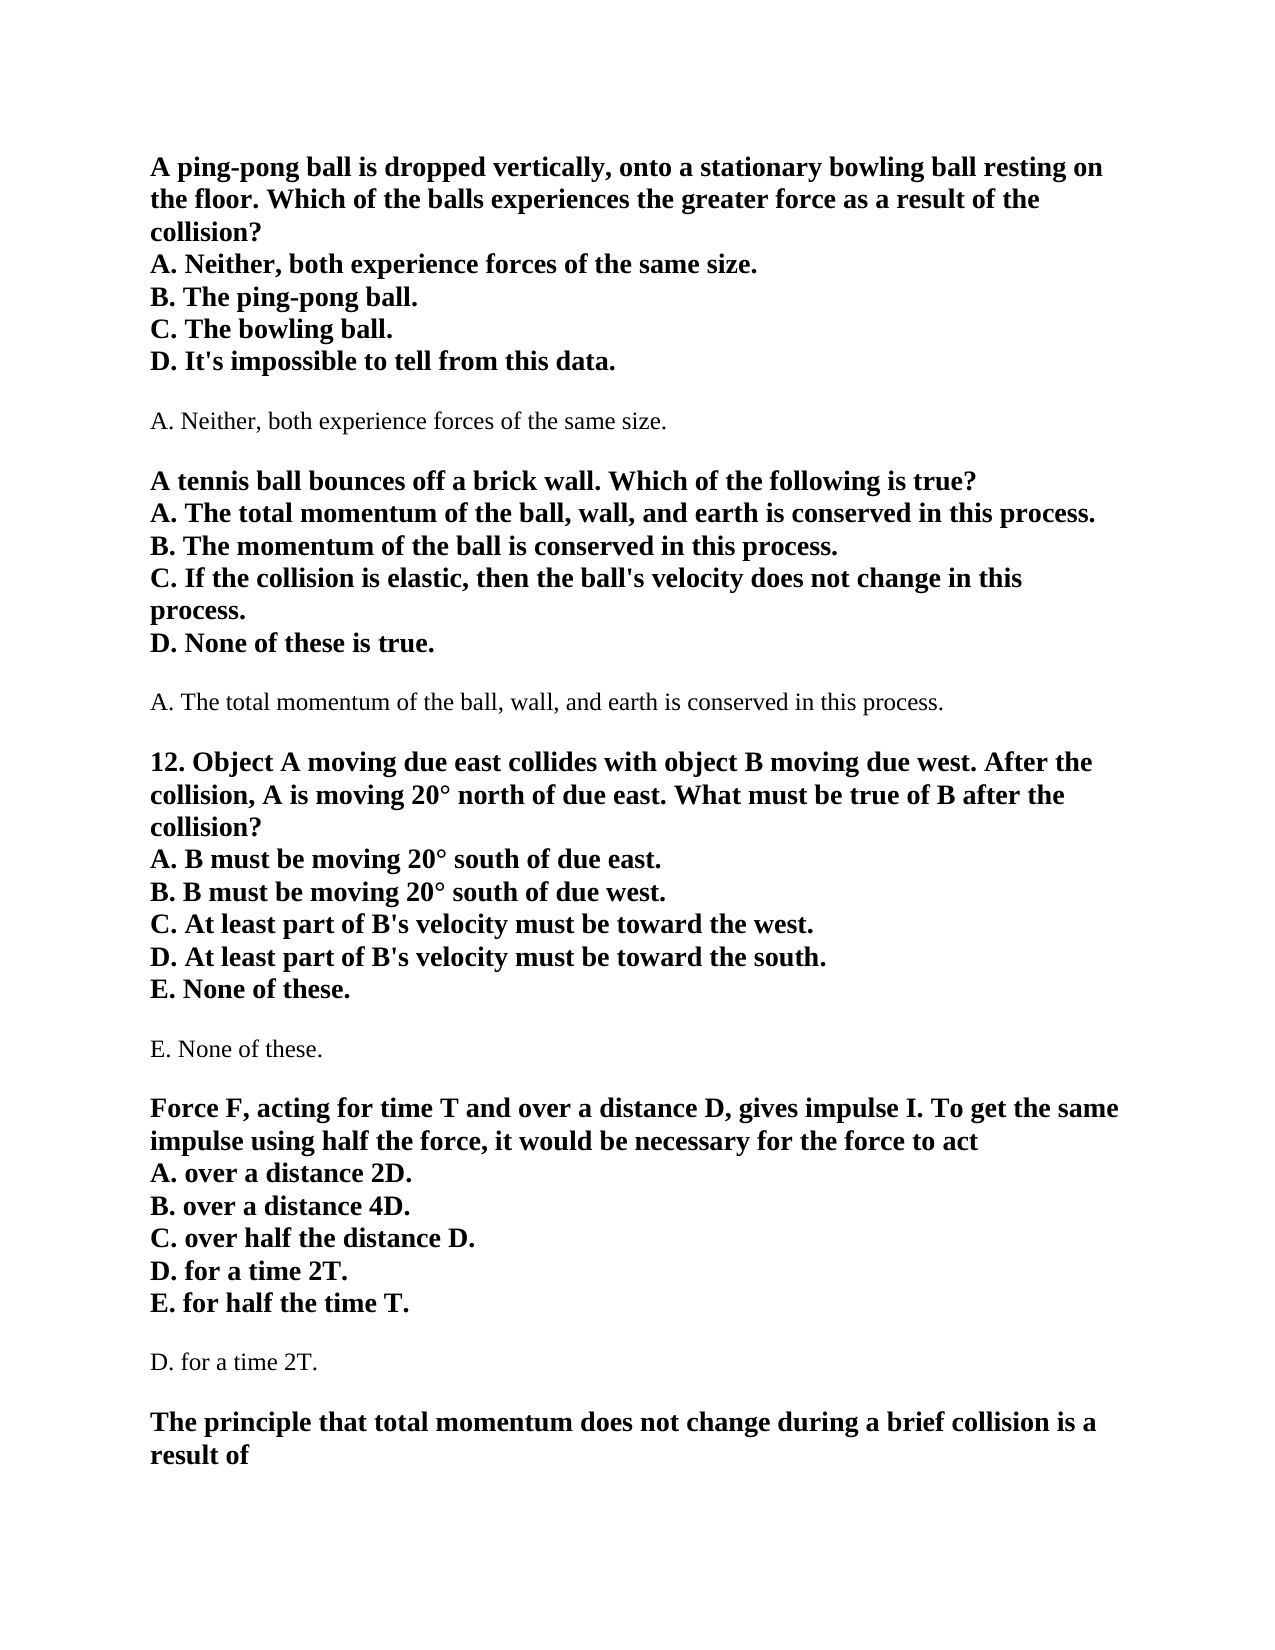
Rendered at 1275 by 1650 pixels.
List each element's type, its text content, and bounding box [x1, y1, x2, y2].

text E. None of these. [150, 1034, 1125, 1062]
text D. for a time 2T. [150, 1347, 1125, 1376]
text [150, 1405, 1125, 1470]
text A tennis ball bounces off a brick wall. Which of the following is true? A. The total momentum of the ball, wall, and earth is conserved in this process. B. The momentum of the ball is conserved in this process. C. If the collision is elastic, then the ball's velocity does not change in this process. D. None of these is true. [150, 464, 1125, 658]
text A. Neither, both experience forces of the same size. [150, 406, 1125, 435]
text A. The total momentum of the ball, wall, and earth is conserved in this process. [150, 687, 1125, 716]
text A ping-pong ball is dropped vertically, onto a stationary bowling ball resting on the floor. Which of the balls experiences the greater force as a result of the collision? A. Neither, both experience forces of the same size. B. The ping-pong ball. C. The bowling ball. D. It's impossible to tell from this data. [150, 150, 1125, 377]
text 12. Object A moving due east collides with object B moving due west. After the collision, A is moving 20° north of due east. What must be true of B after the collision? A. B must be moving 20° south of due east. B. B must be moving 20° south of due west. C. At least part of B's velocity must be toward the west. D. At least part of B's velocity must be toward the south. E. None of these. [150, 745, 1125, 1004]
text Force F, acting for time T and over a distance D, gives impulse I. To get the same impulse using half the force, it would be necessary for the force to act A. over a distance 2D. B. over a distance 4D. C. over half the distance D. D. for a time 2T. E. for half the time T. [150, 1092, 1125, 1318]
